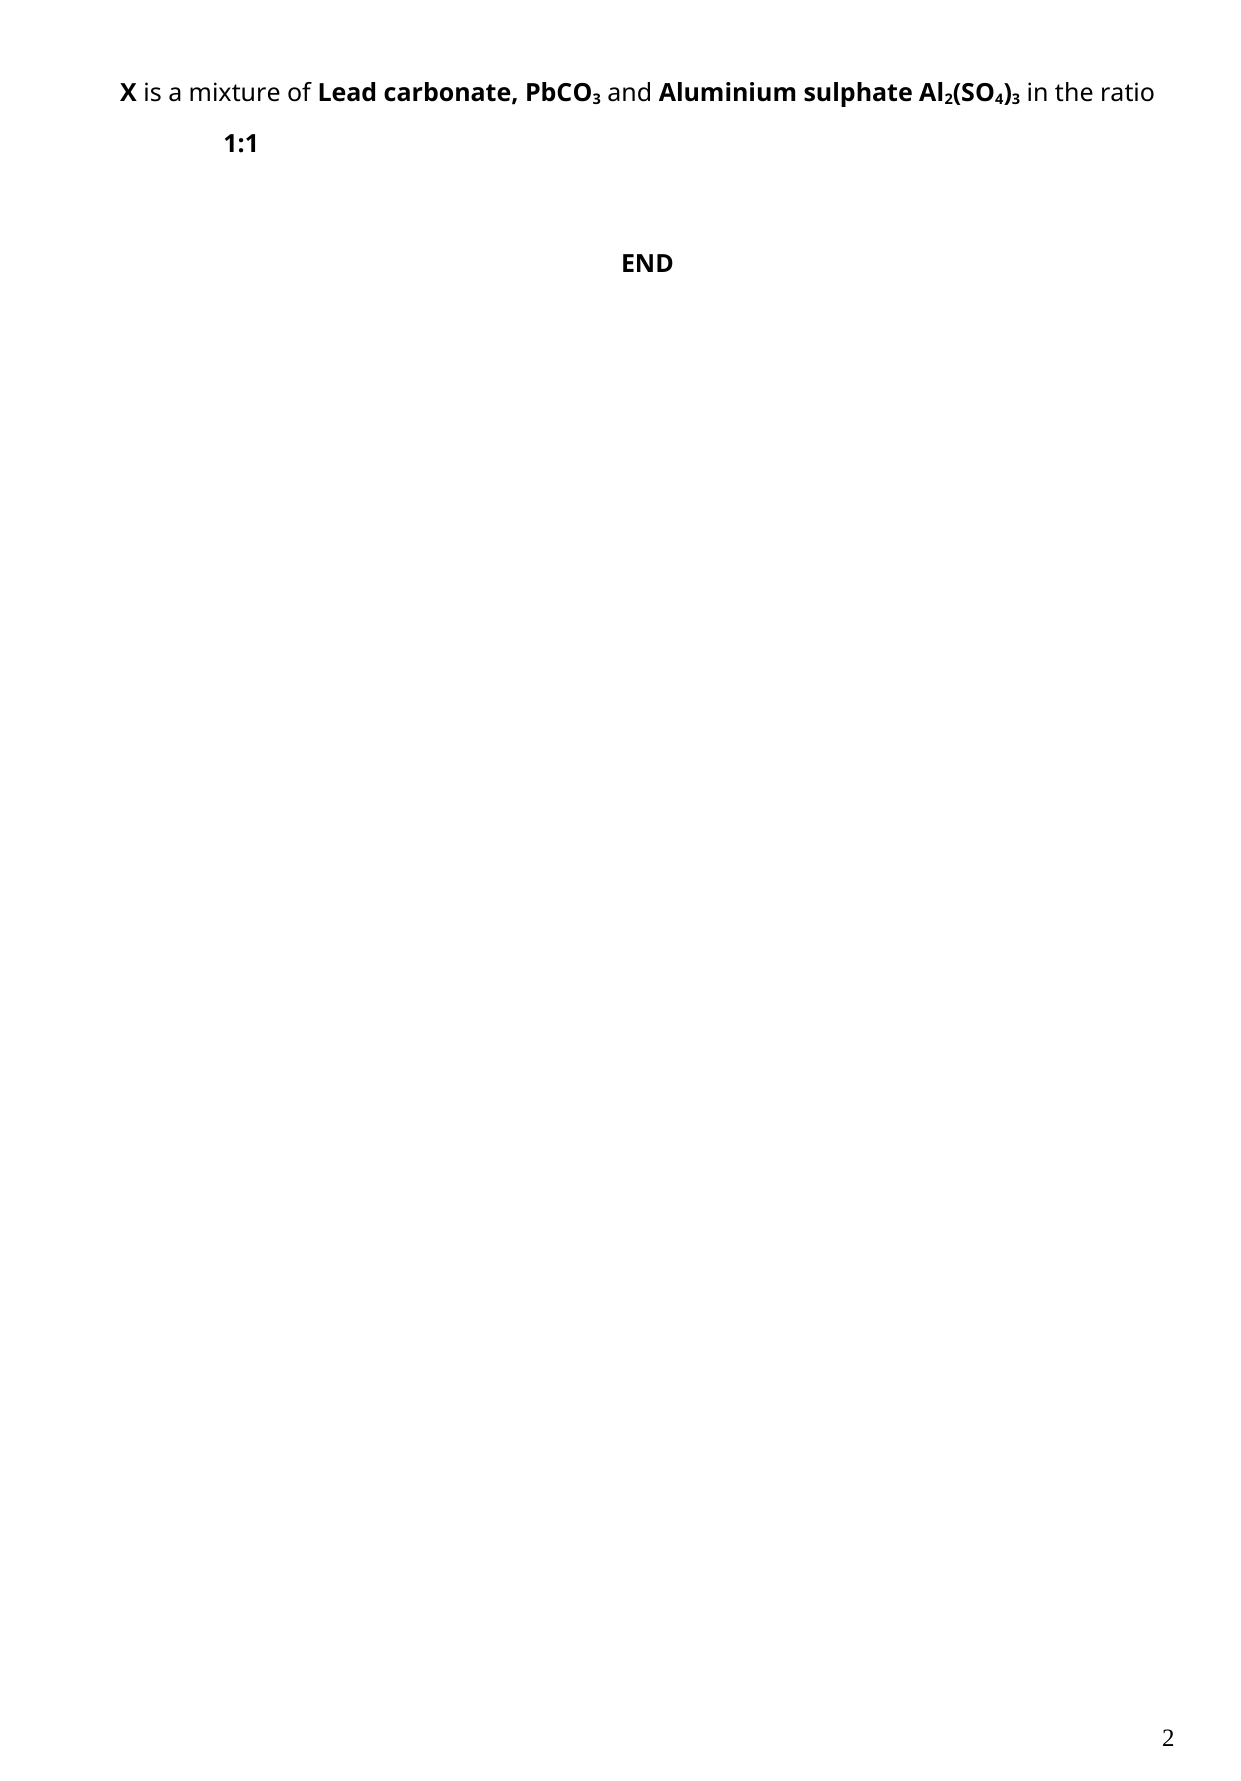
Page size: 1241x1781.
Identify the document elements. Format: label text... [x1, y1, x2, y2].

text END [120, 245, 1174, 279]
text X is a mixture of Lead carbonate, PbCO3 and Aluminium sulphate Al2(SO4)3 in the ratio 1:1 [120, 75, 1174, 160]
